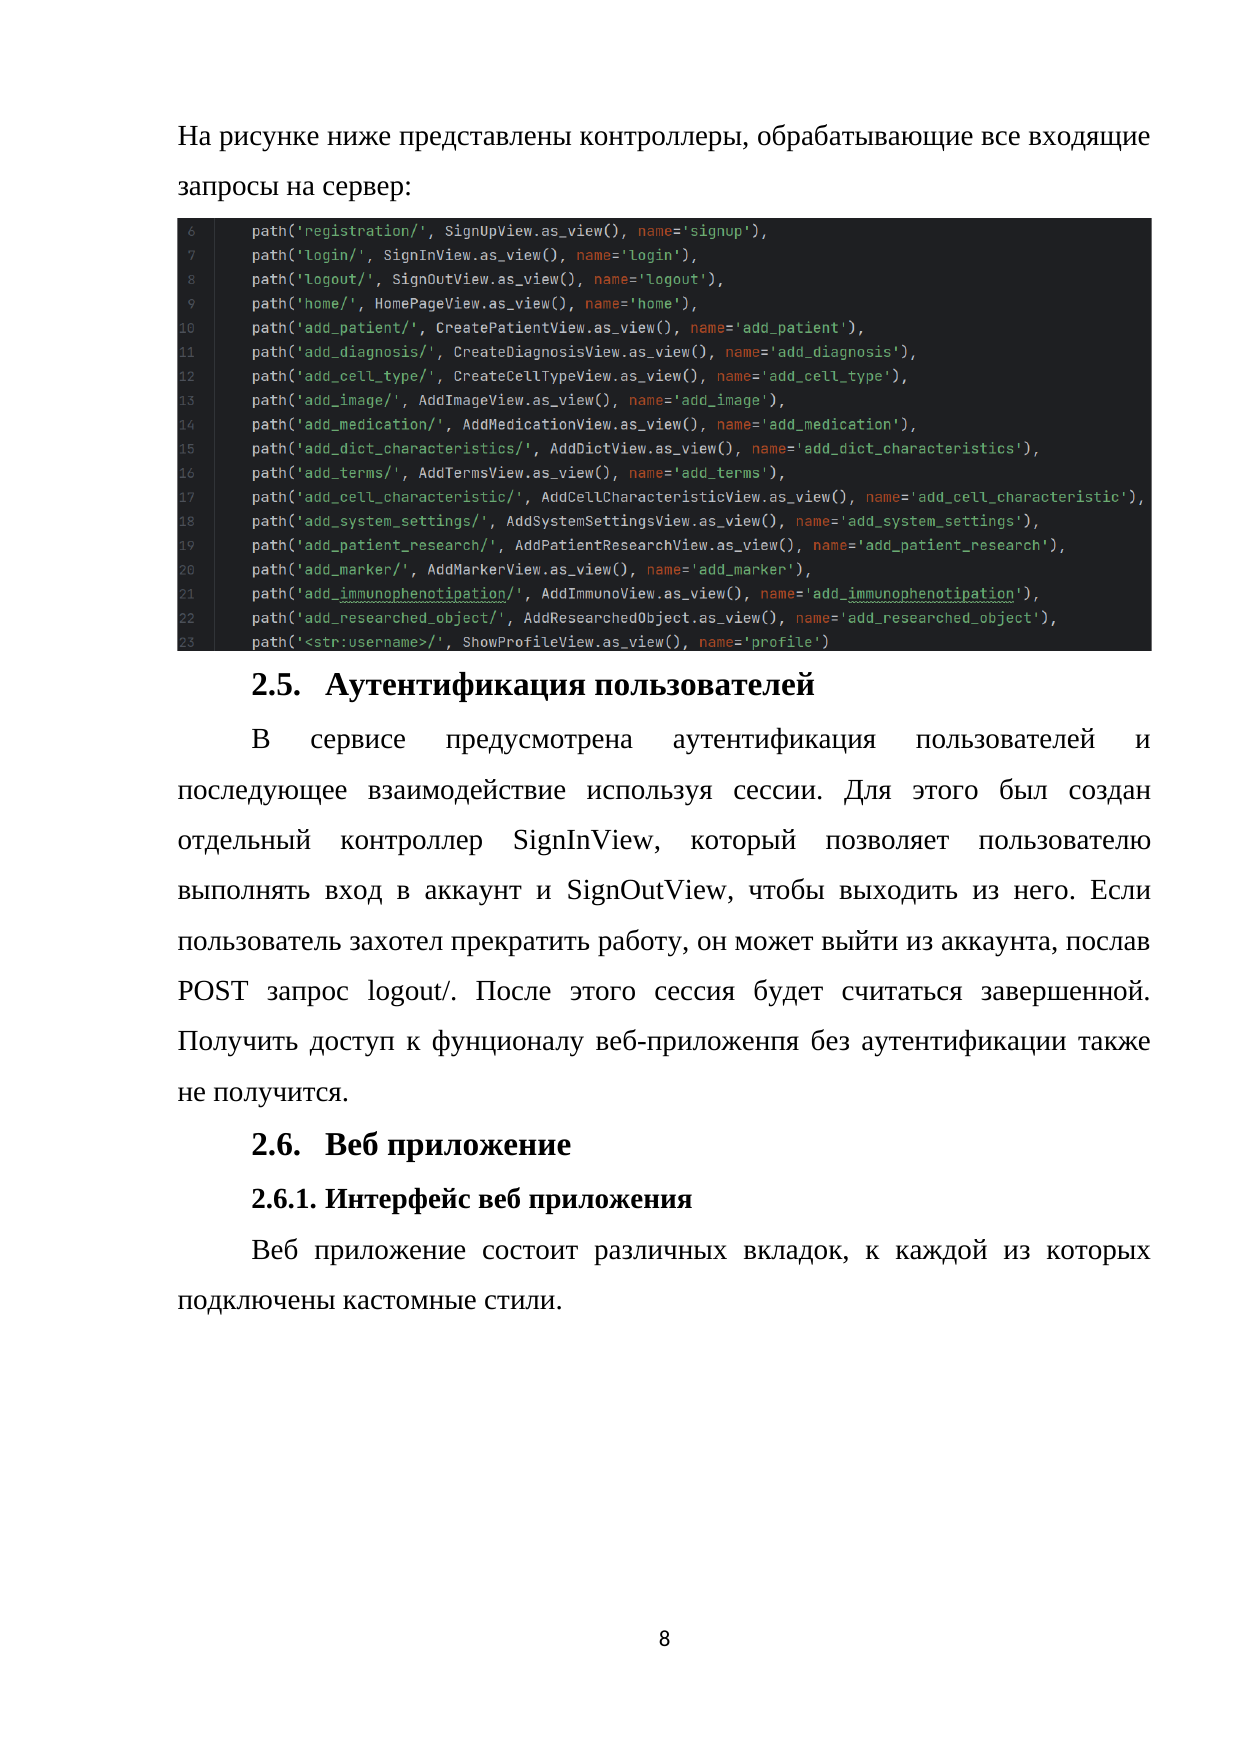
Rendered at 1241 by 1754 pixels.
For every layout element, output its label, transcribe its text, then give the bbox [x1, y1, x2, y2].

picture [177, 218, 1152, 651]
list Интерфейс веб приложения [251, 1182, 1152, 1215]
text В сервисе предусмотрена аутентификация пользователей и последующее взаимодействие используя сессии. Для этого был создан отдельный контроллер SignInView, который позволяет пользователю выполнять вход в аккаунт и SignOutView, чтобы выходить из него. Если пользователь захотел прекратить работу, он может выйти из аккаунта, послав POST запрос logout/. После этого сессия будет считаться завершенной. Получить доступ к фунционалу веб-приложенпя без аутентификации также не получится. [177, 722, 1152, 1107]
list Веб приложение [251, 1124, 1152, 1162]
text На рисунке ниже представлены контроллеры, обрабатывающие все входящие запросы на сервер: [177, 118, 1152, 202]
text Веб приложение состоит различных вкладок, к каждой из которых подключены кастомные стили. [177, 1232, 1152, 1316]
list Аутентификация пользователей [251, 664, 1152, 702]
